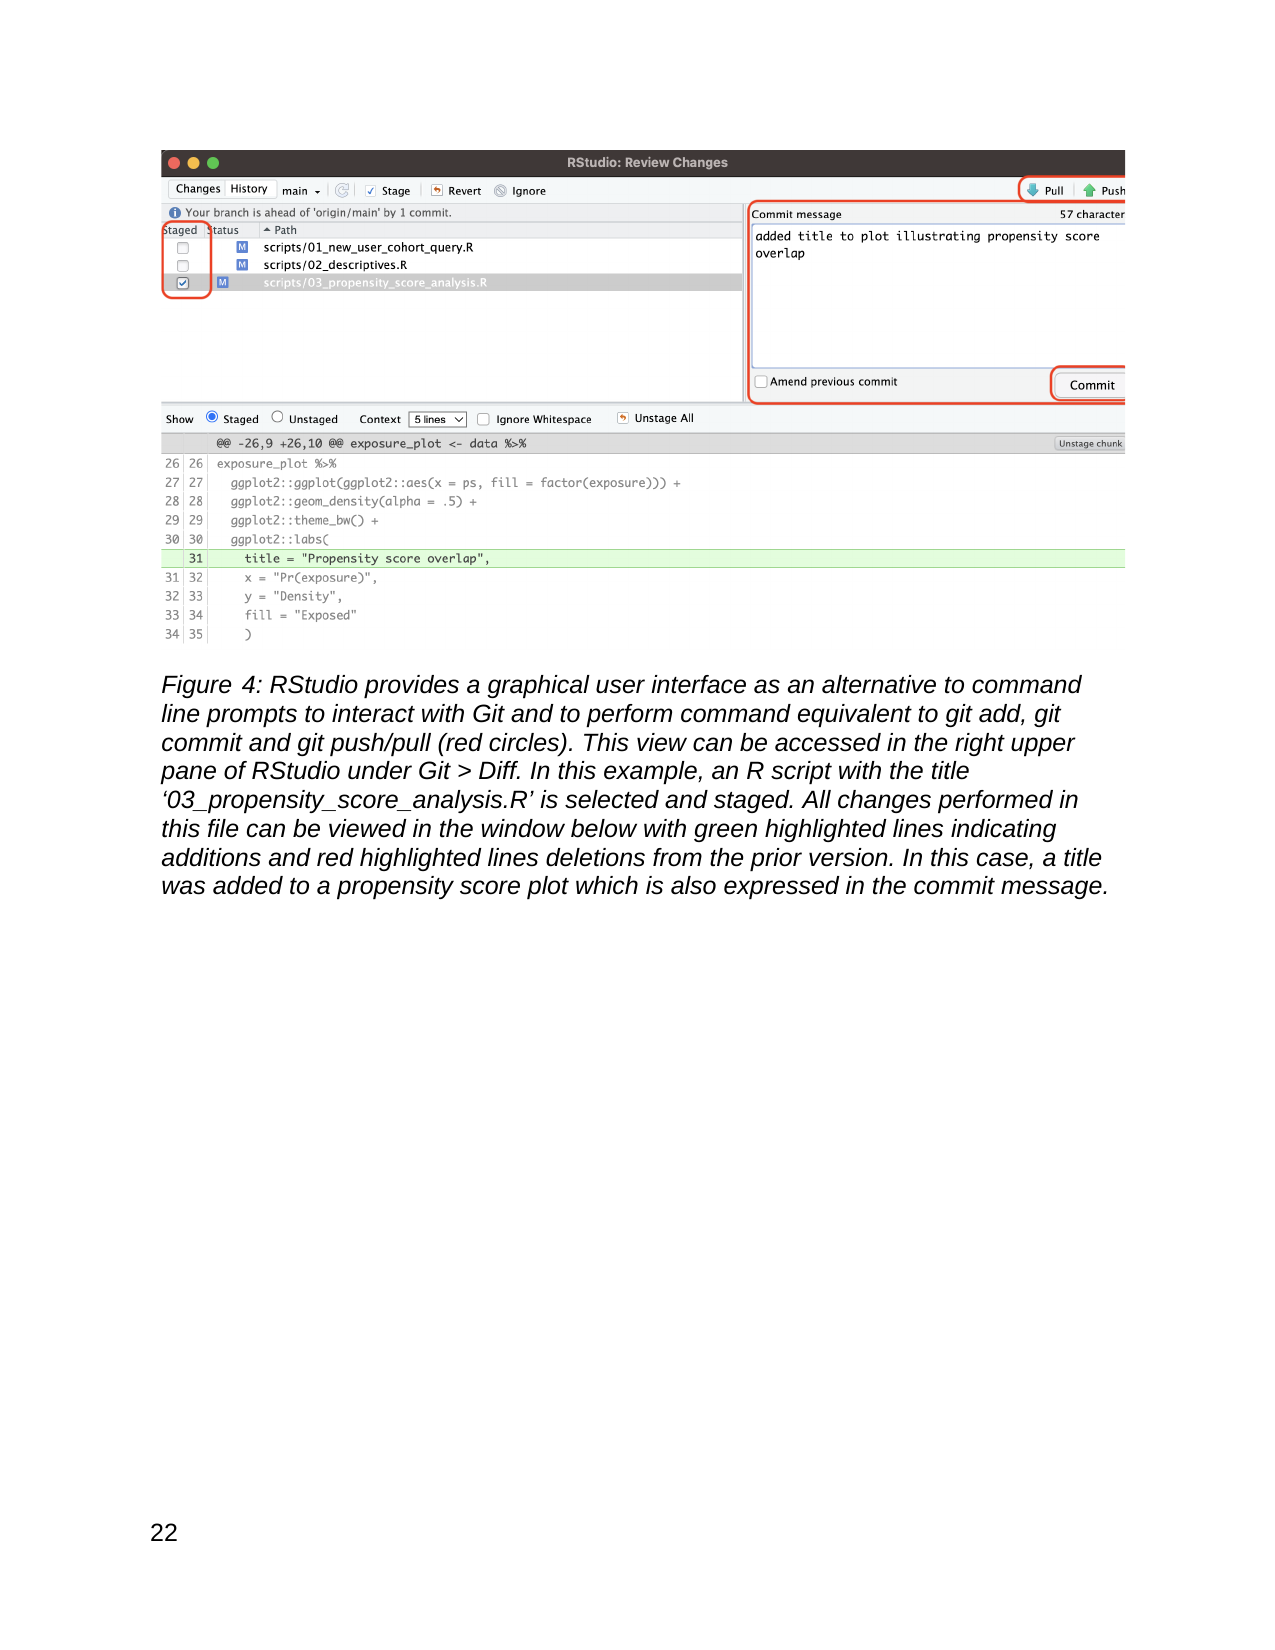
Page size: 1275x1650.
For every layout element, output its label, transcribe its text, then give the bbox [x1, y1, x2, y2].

table_header Figure 4: RStudio provides a graphical user interface as an alternative to command line prompts to interact with Git and to perform command equivalent to git add, git commit and git push/pull (red circles). This view can be accessed in the right upper pane of RStudio under Git > Diff. In this example, an R script with the title ‘03_propensity_score_analysis.R’ is selected and staged. All changes performed in this file can be viewed in the window below with green highlighted lines indicating additions and red highlighted lines deletions from the prior version. In this case, a title was added to a propensity score plot which is also expressed in the commit message. [150, 150, 1125, 912]
picture [161, 150, 1125, 650]
